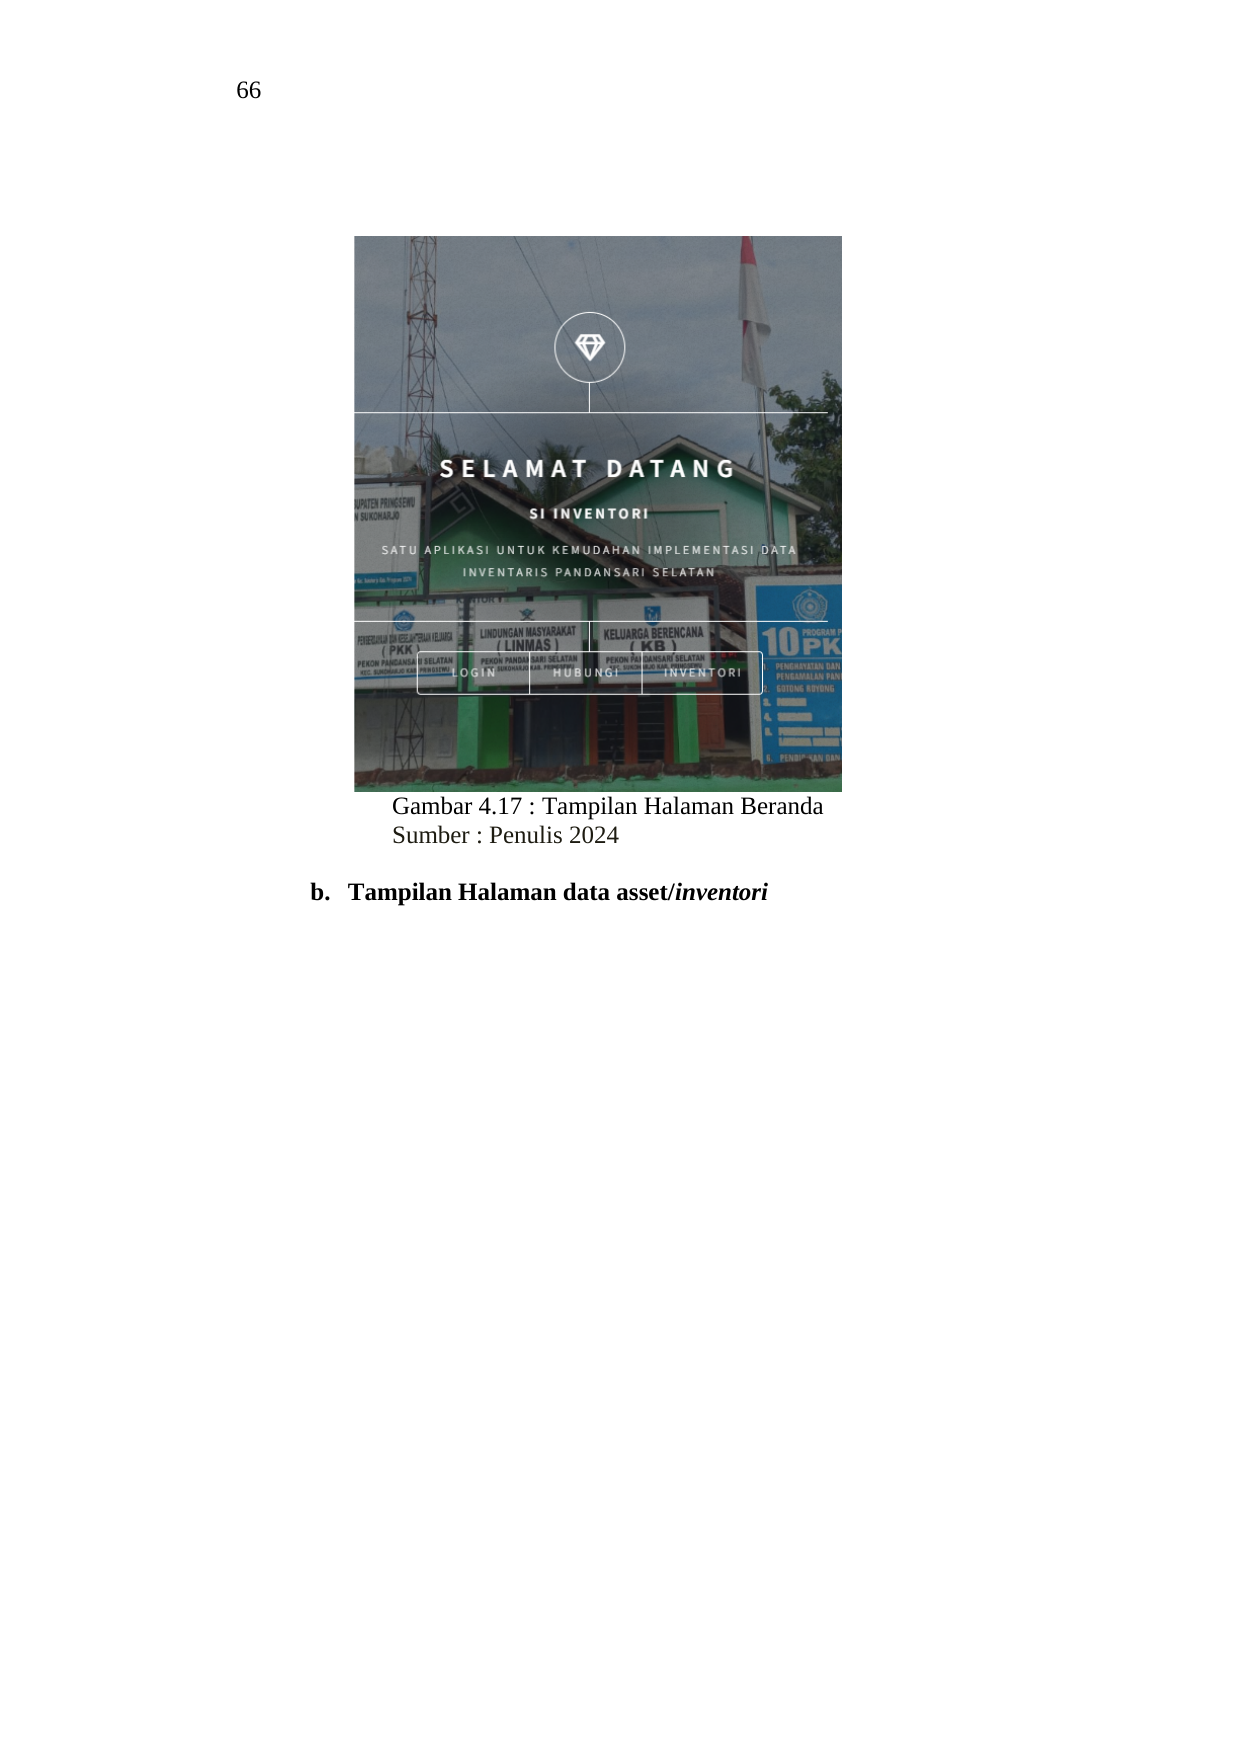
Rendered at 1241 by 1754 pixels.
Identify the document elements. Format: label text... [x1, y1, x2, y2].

list Tampilan Halaman data asset/inventori [310, 877, 1063, 906]
list Sumber : Penulis 2024 [392, 820, 1063, 849]
picture [354, 236, 842, 792]
list Gambar 4.17 : Tampilan Halaman Beranda [392, 791, 1063, 820]
